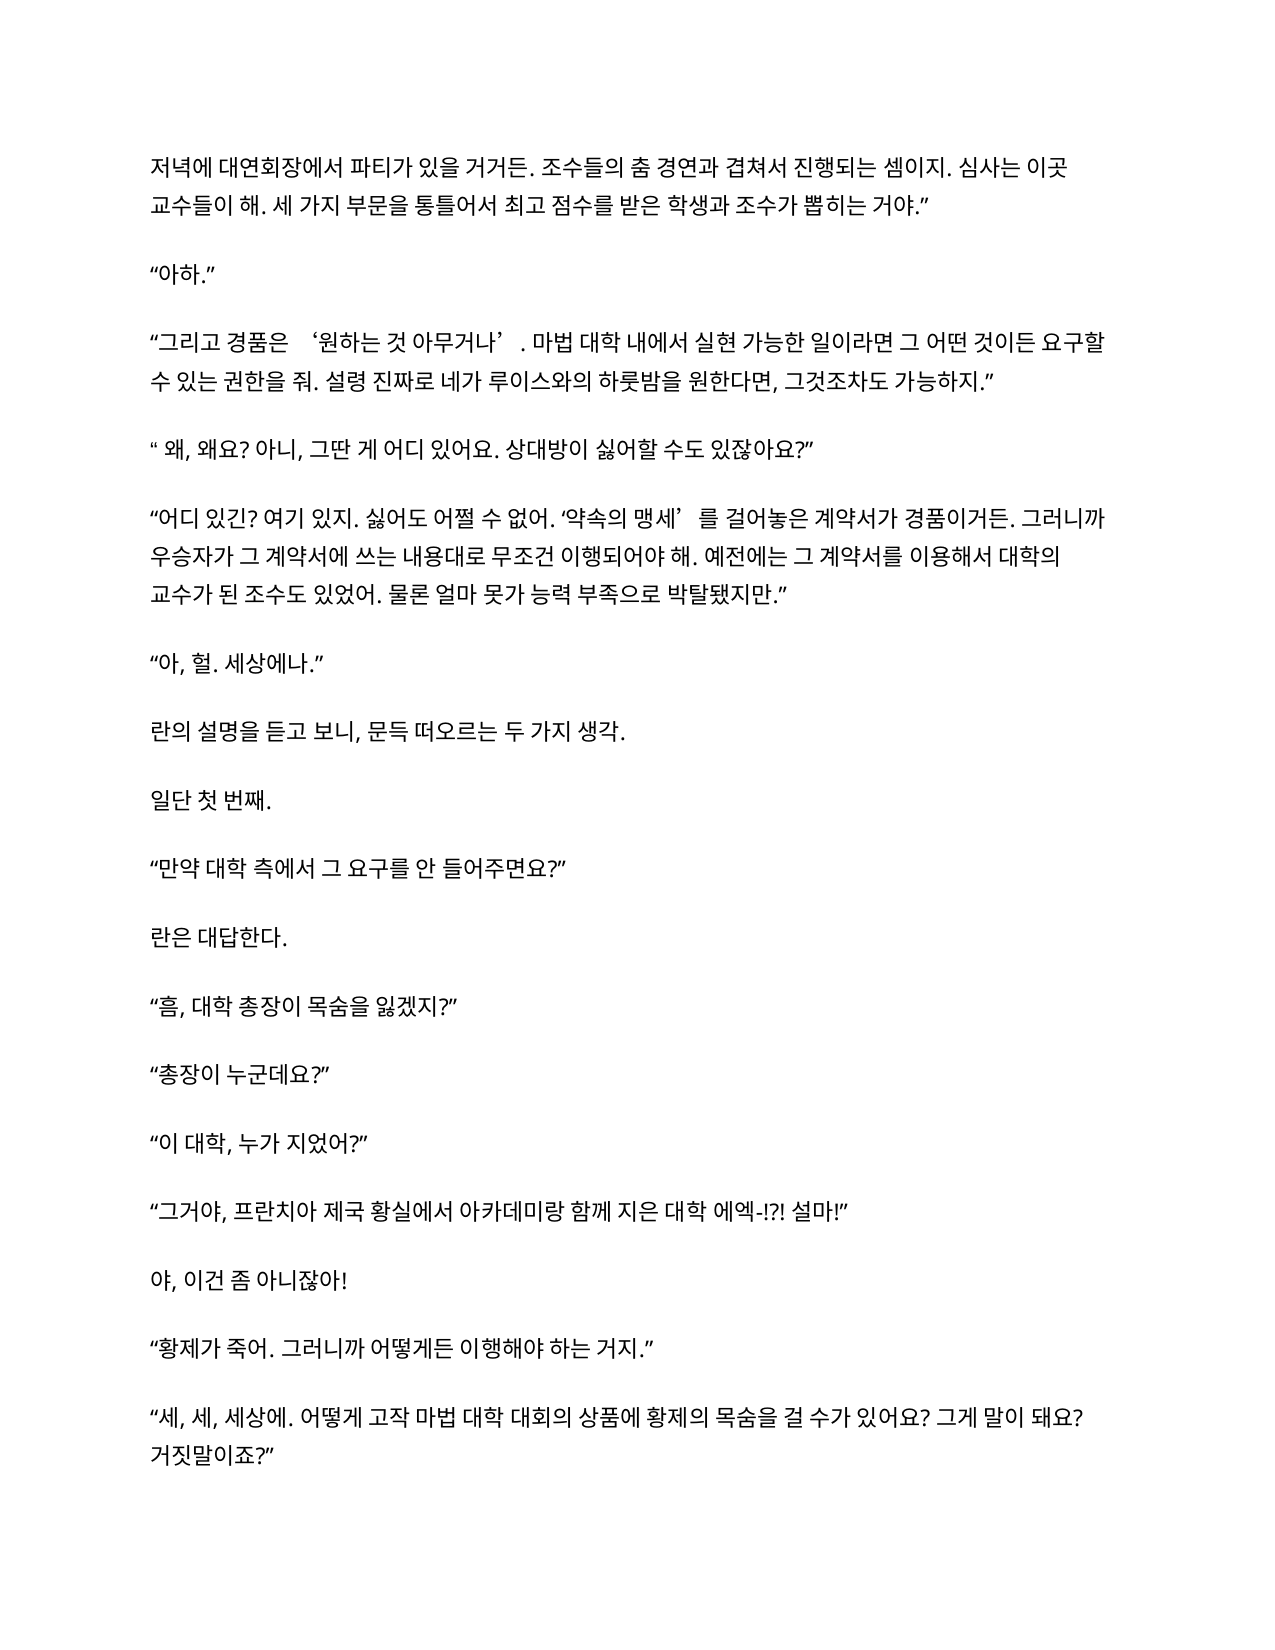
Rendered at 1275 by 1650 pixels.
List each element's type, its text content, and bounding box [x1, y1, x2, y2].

text “황제가 죽어. 그러니까 어떻게든 이행해야 하는 거지.” [150, 1331, 1125, 1364]
text “총장이 누군데요?” [150, 1057, 1125, 1090]
text 란은 대답한다. [150, 920, 1125, 953]
text “흠, 대학 총장이 목숨을 잃겠지?” [150, 988, 1125, 1022]
text “만약 대학 측에서 그 요구를 안 들어주면요?” [150, 851, 1125, 884]
text 일단 첫 번째. [150, 783, 1125, 816]
text “그거야, 프란치아 제국 황실에서 아카데미랑 함께 지은 대학 에엑-!?! 설마!” [150, 1194, 1125, 1227]
text “세, 세, 세상에. 어떻게 고작 마법 대학 대회의 상품에 황제의 목숨을 걸 수가 있어요? 그게 말이 돼요? 거짓말이죠?” [150, 1399, 1125, 1471]
text “이 대학, 누가 지었어?” [150, 1125, 1125, 1159]
text “ 왜, 왜요? 아니, 그딴 게 어디 있어요. 상대방이 싫어할 수도 있잖아요?” [150, 432, 1125, 465]
text “아, 헐. 세상에나.” [150, 646, 1125, 679]
text “어디 있긴? 여기 있지. 싫어도 어쩔 수 없어. ‘약속의 맹세’를 걸어놓은 계약서가 경품이거든. 그러니까 우승자가 그 계약서에 쓰는 내용대로 무조건 이행되어야 해. 예전에는 그 계약서를 이용해서 대학의 교수가 된 조수도 있었어. 물론 얼마 못가 능력 부족으로 박탈됐지만.” [150, 501, 1125, 610]
text 란의 설명을 듣고 보니, 문득 떠오르는 두 가지 생각. [150, 714, 1125, 747]
text 야, 이건 좀 아니잖아! [150, 1262, 1125, 1296]
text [150, 150, 1125, 222]
text “아하.” [150, 257, 1125, 290]
text “그리고 경품은 ‘원하는 것 아무거나’. 마법 대학 내에서 실현 가능한 일이라면 그 어떤 것이든 요구할 수 있는 권한을 줘. 설령 진짜로 네가 루이스와의 하룻밤을 원한다면, 그것조차도 가능하지.” [150, 325, 1125, 397]
